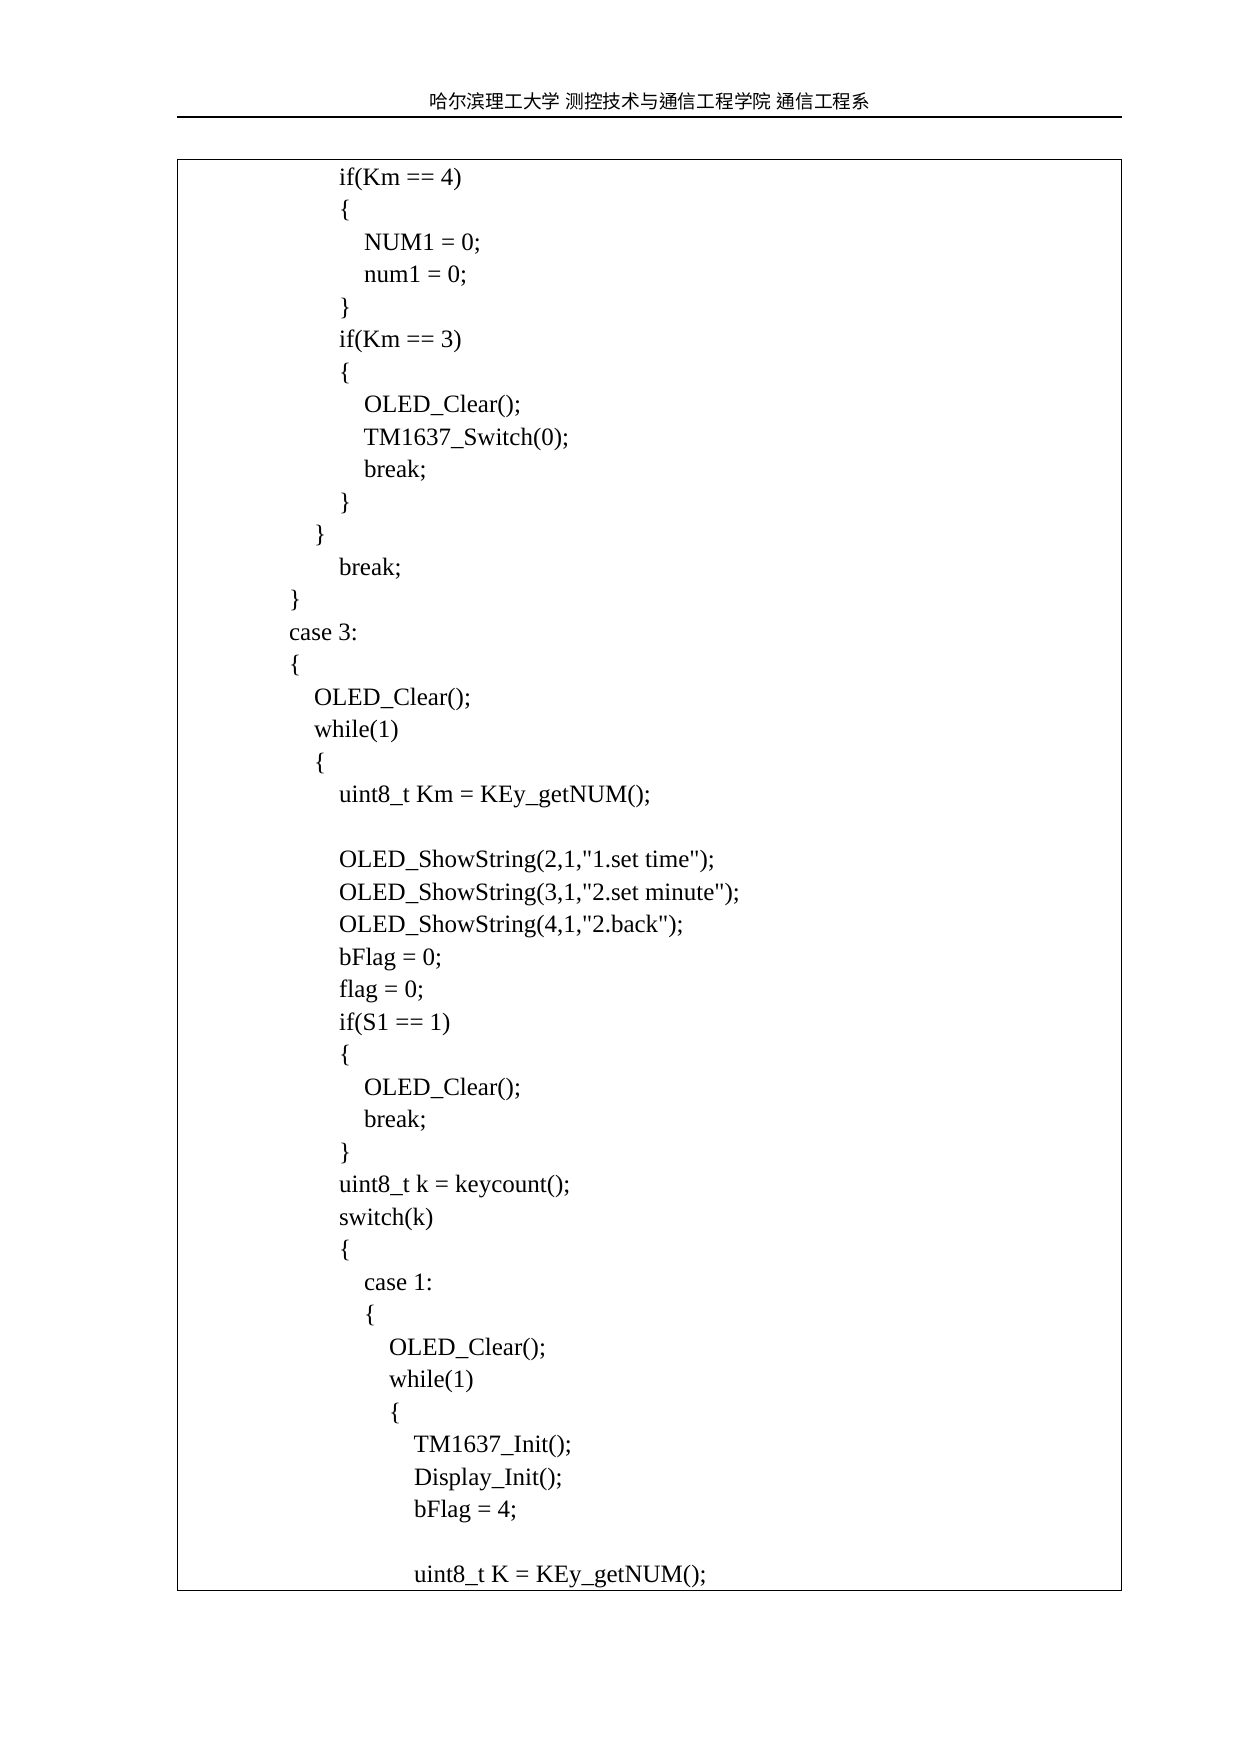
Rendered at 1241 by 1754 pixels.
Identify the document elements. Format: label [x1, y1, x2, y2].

table_header [178, 160, 1121, 1590]
